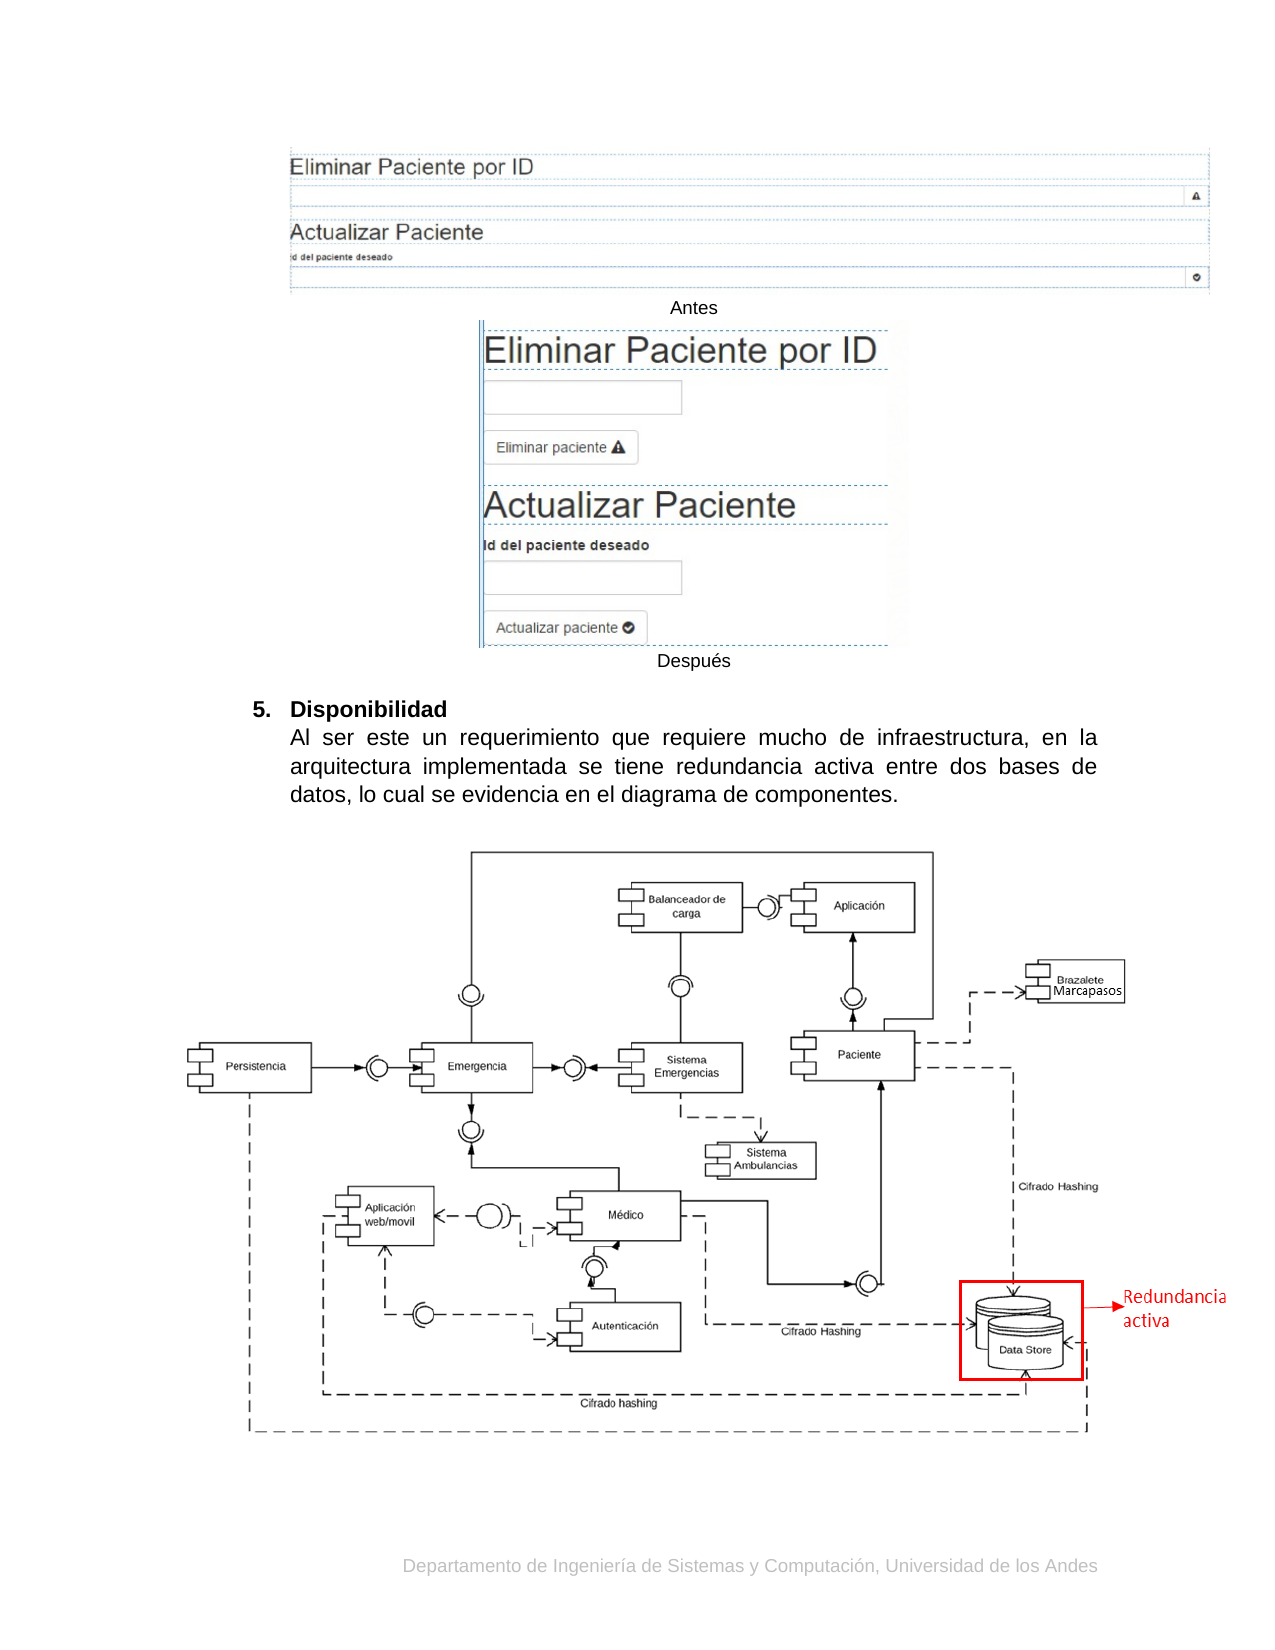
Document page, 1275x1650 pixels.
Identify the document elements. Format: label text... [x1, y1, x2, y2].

list Después [290, 649, 1098, 671]
list Antes [290, 297, 1098, 318]
list Al ser este un requerimiento que requiere mucho de infraestructura, en la arquitectura implementada se tiene redundancia activa entre dos bases de datos, lo cual se evidencia en el diagrama de componentes. [290, 724, 1098, 807]
list Disponibilidad [252, 696, 1098, 722]
picture [177, 838, 1244, 1452]
picture [289, 147, 1211, 295]
picture [478, 320, 909, 648]
